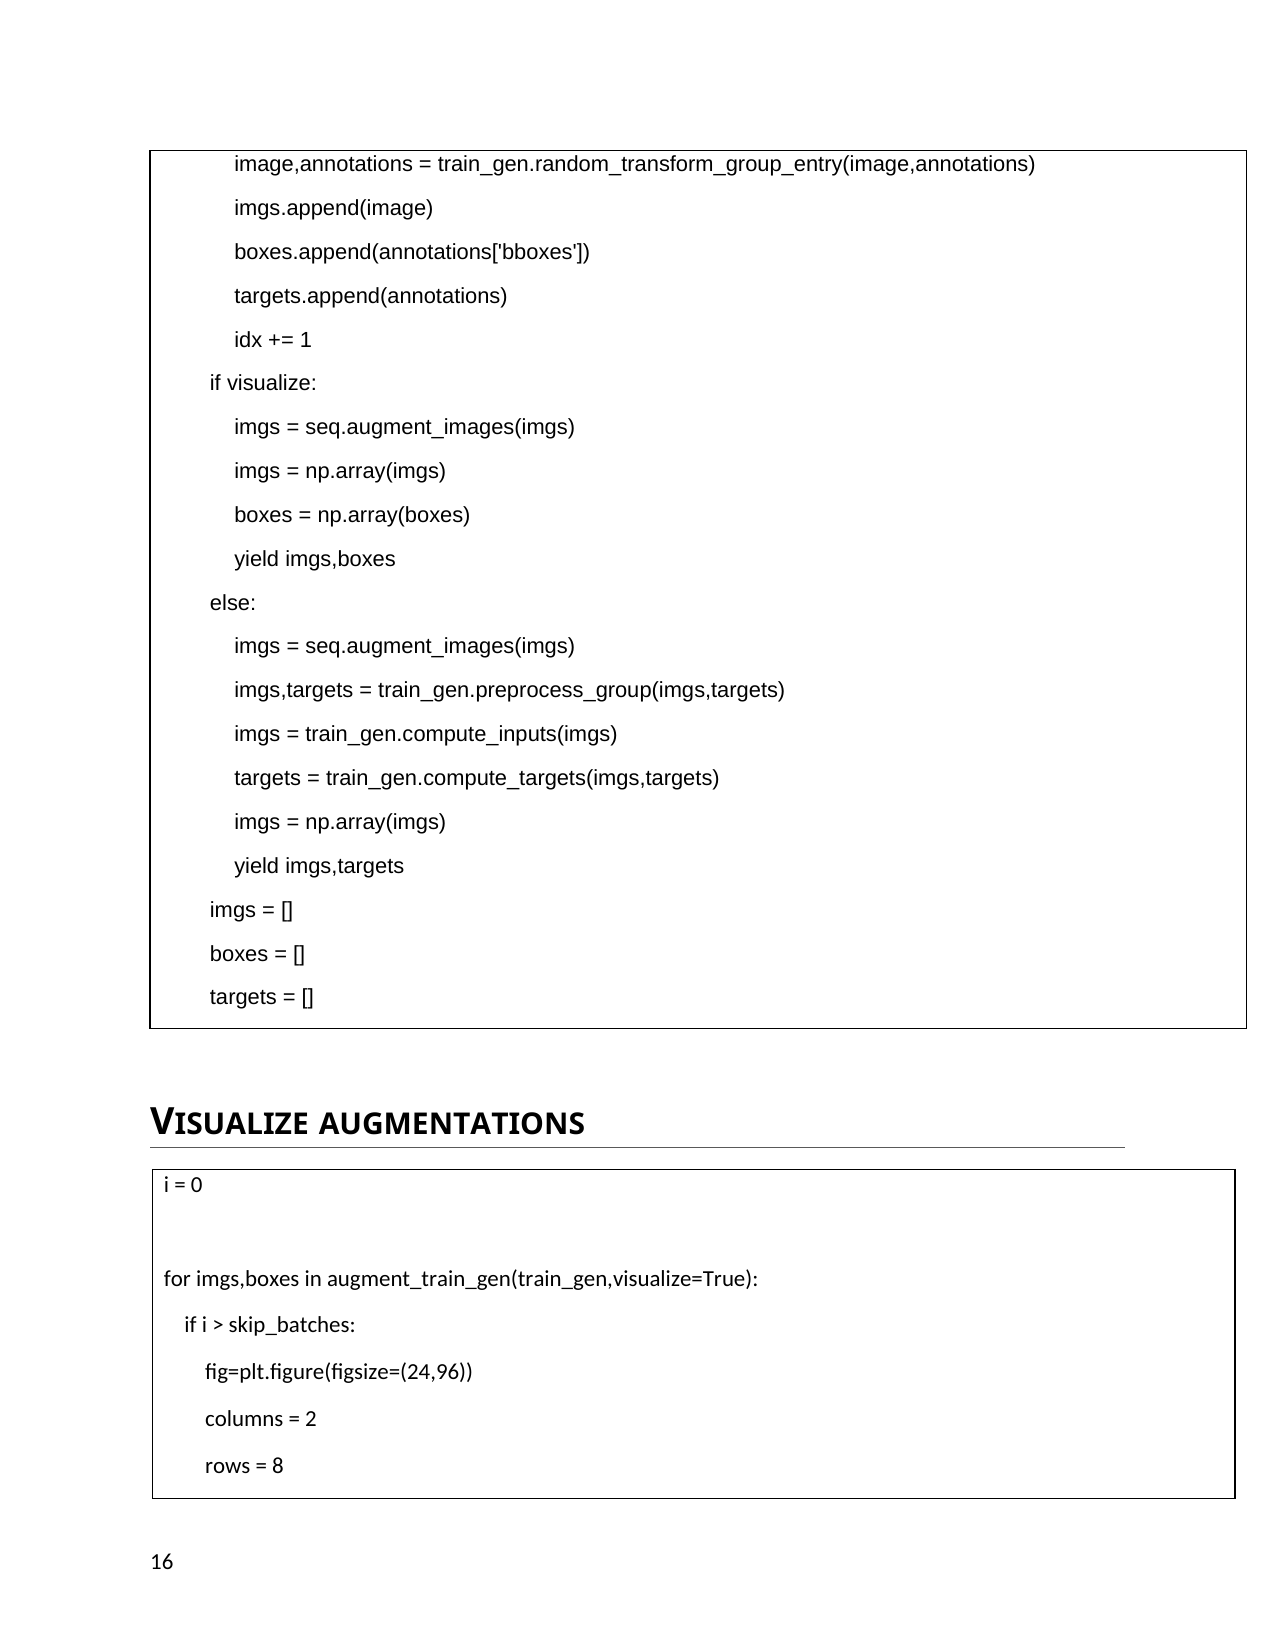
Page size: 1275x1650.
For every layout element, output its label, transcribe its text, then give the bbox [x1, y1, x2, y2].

subtitle Visualize augmentations [150, 1094, 1125, 1147]
